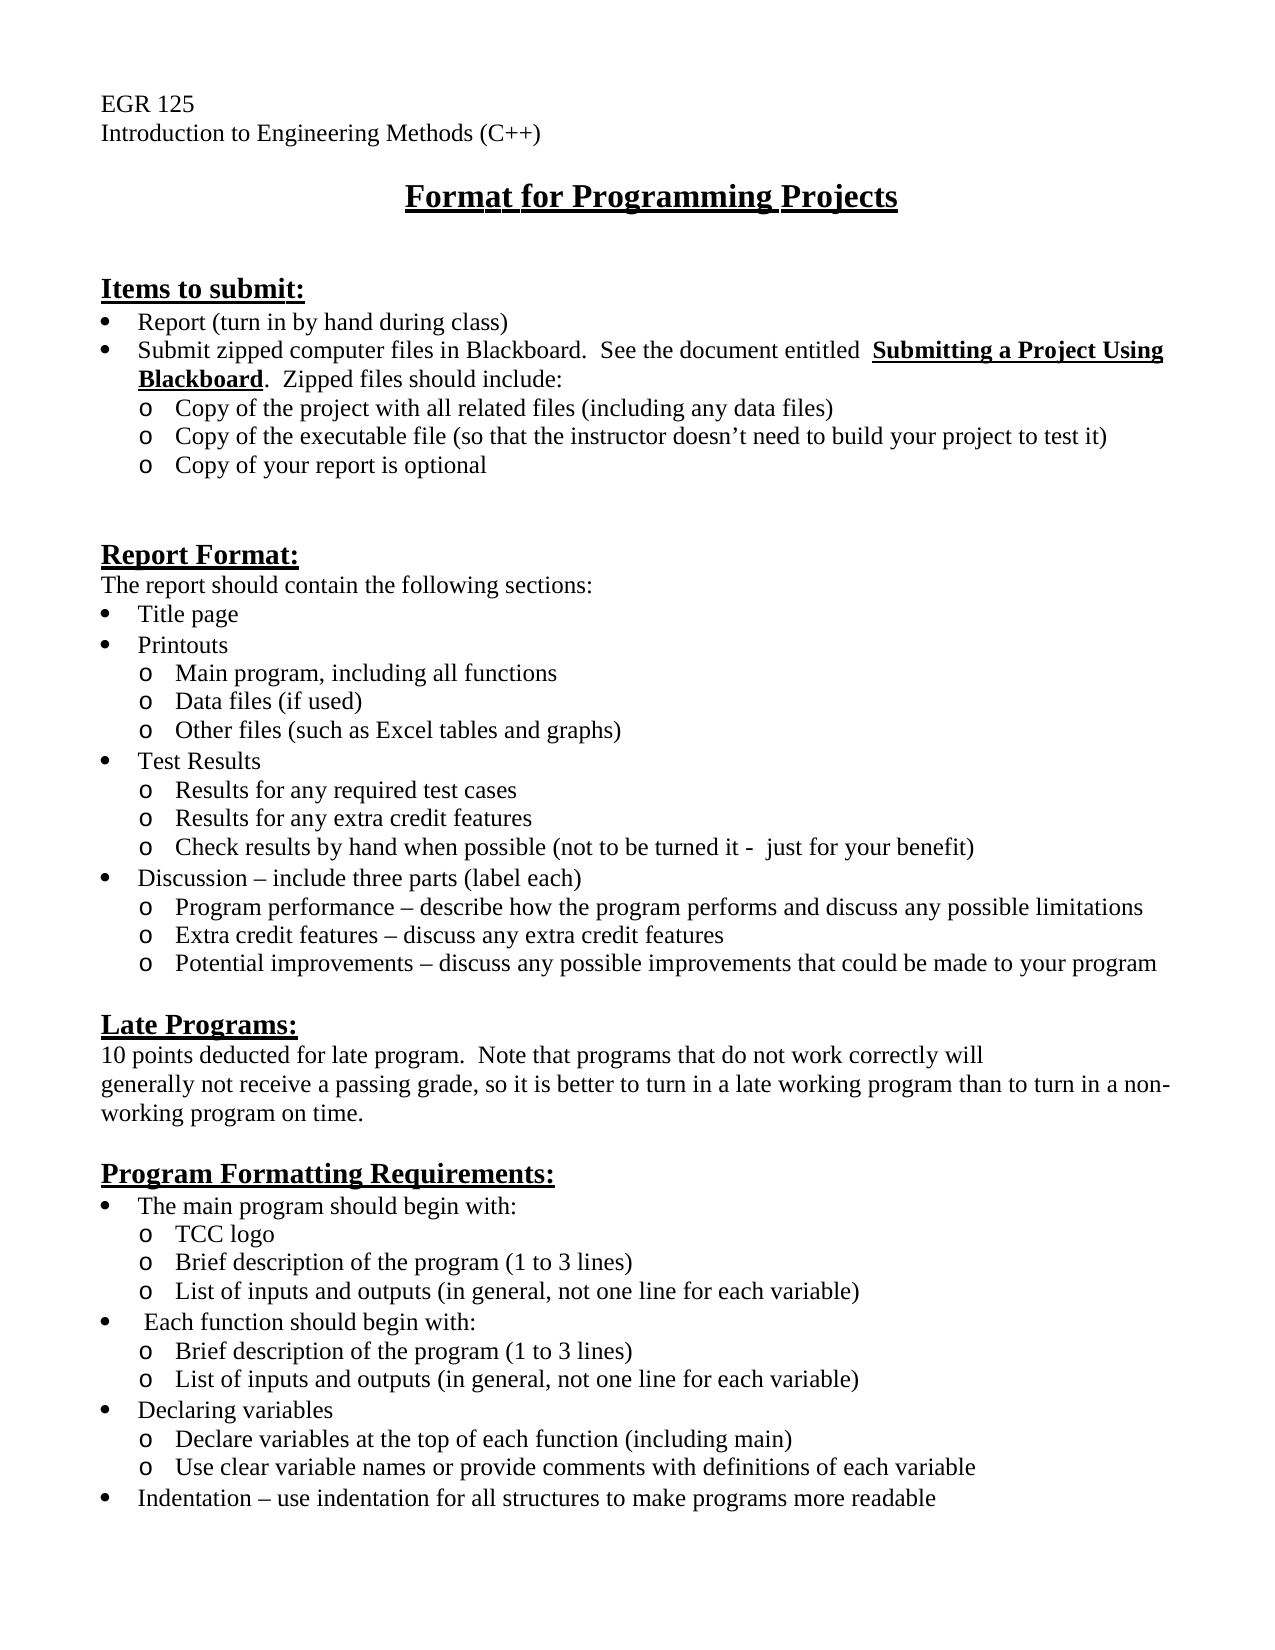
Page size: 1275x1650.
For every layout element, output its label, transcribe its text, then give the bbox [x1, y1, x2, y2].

text o Other files (such as Excel tables and graphs) [138, 718, 1179, 746]
text o Copy of your report is optional [138, 452, 1179, 481]
text o Brief description of the program (1 to 3 lines) [138, 1336, 1179, 1367]
text o TCC logo [138, 1219, 1179, 1250]
text o Declare variables at the top of each function (including main) [138, 1424, 1179, 1455]
text o Copy of the executable file (so that the instructor doesn’t need to build your project to test it) [138, 423, 1179, 452]
text o Extra credit features – discuss any extra credit features [138, 922, 1179, 951]
text  Discussion – include three parts (label each) [101, 863, 1179, 892]
text Items to submit: [101, 272, 1179, 305]
text  Title page [101, 599, 1179, 628]
text Introduction to Engineering Methods (C++) [101, 118, 1179, 147]
text Format for Programming Projects [404, 176, 1179, 214]
text  Each function should begin with: [101, 1308, 1179, 1336]
text o Potential improvements – discuss any possible improvements that could be made to your program [138, 951, 1179, 980]
text o Brief description of the program (1 to 3 lines) [138, 1250, 1179, 1279]
text o Main program, including all functions [138, 658, 1179, 689]
text o Use clear variable names or provide comments with definitions of each variable [138, 1455, 1179, 1484]
text o Check results by hand when possible (not to be turned it - just for your benefit) [138, 834, 1179, 863]
text o Results for any extra credit features [138, 806, 1179, 834]
text  Report (turn in by hand during class) [101, 305, 1179, 335]
text o Program performance – describe how the program performs and discuss any possible limitations [138, 892, 1179, 922]
text o List of inputs and outputs (in general, not one line for each variable) [138, 1367, 1179, 1396]
text generally not receive a passing grade, so it is better to turn in a late working program than to turn in a non- working program on time. [101, 1069, 1173, 1127]
text Late Programs: [101, 1007, 1179, 1041]
text o Data files (if used) [138, 689, 1179, 718]
text EGR 125 [101, 89, 1179, 118]
text  Test Results [101, 746, 1179, 775]
text  Declaring variables [101, 1396, 1179, 1424]
text Report Format: [101, 537, 1179, 571]
text o Results for any required test cases [138, 775, 1179, 806]
text  Printouts [101, 628, 1179, 658]
text  Submit zipped computer files in Blackboard. See the document entitled Submitting a Project Using [101, 336, 1179, 364]
text o Copy of the project with all related files (including any data files) [138, 393, 1179, 423]
text Blackboard. Zipped files should include: [138, 364, 1179, 393]
text o List of inputs and outputs (in general, not one line for each variable) [138, 1279, 1179, 1308]
text The report should contain the following sections: [101, 571, 1179, 599]
text  The main program should begin with: [101, 1189, 1179, 1219]
text 10 points deducted for late program. Note that programs that do not work correctly will [101, 1041, 1179, 1069]
text Program Formatting Requirements: [101, 1156, 1179, 1189]
text  Indentation – use indentation for all structures to make programs more readable [101, 1484, 1179, 1512]
